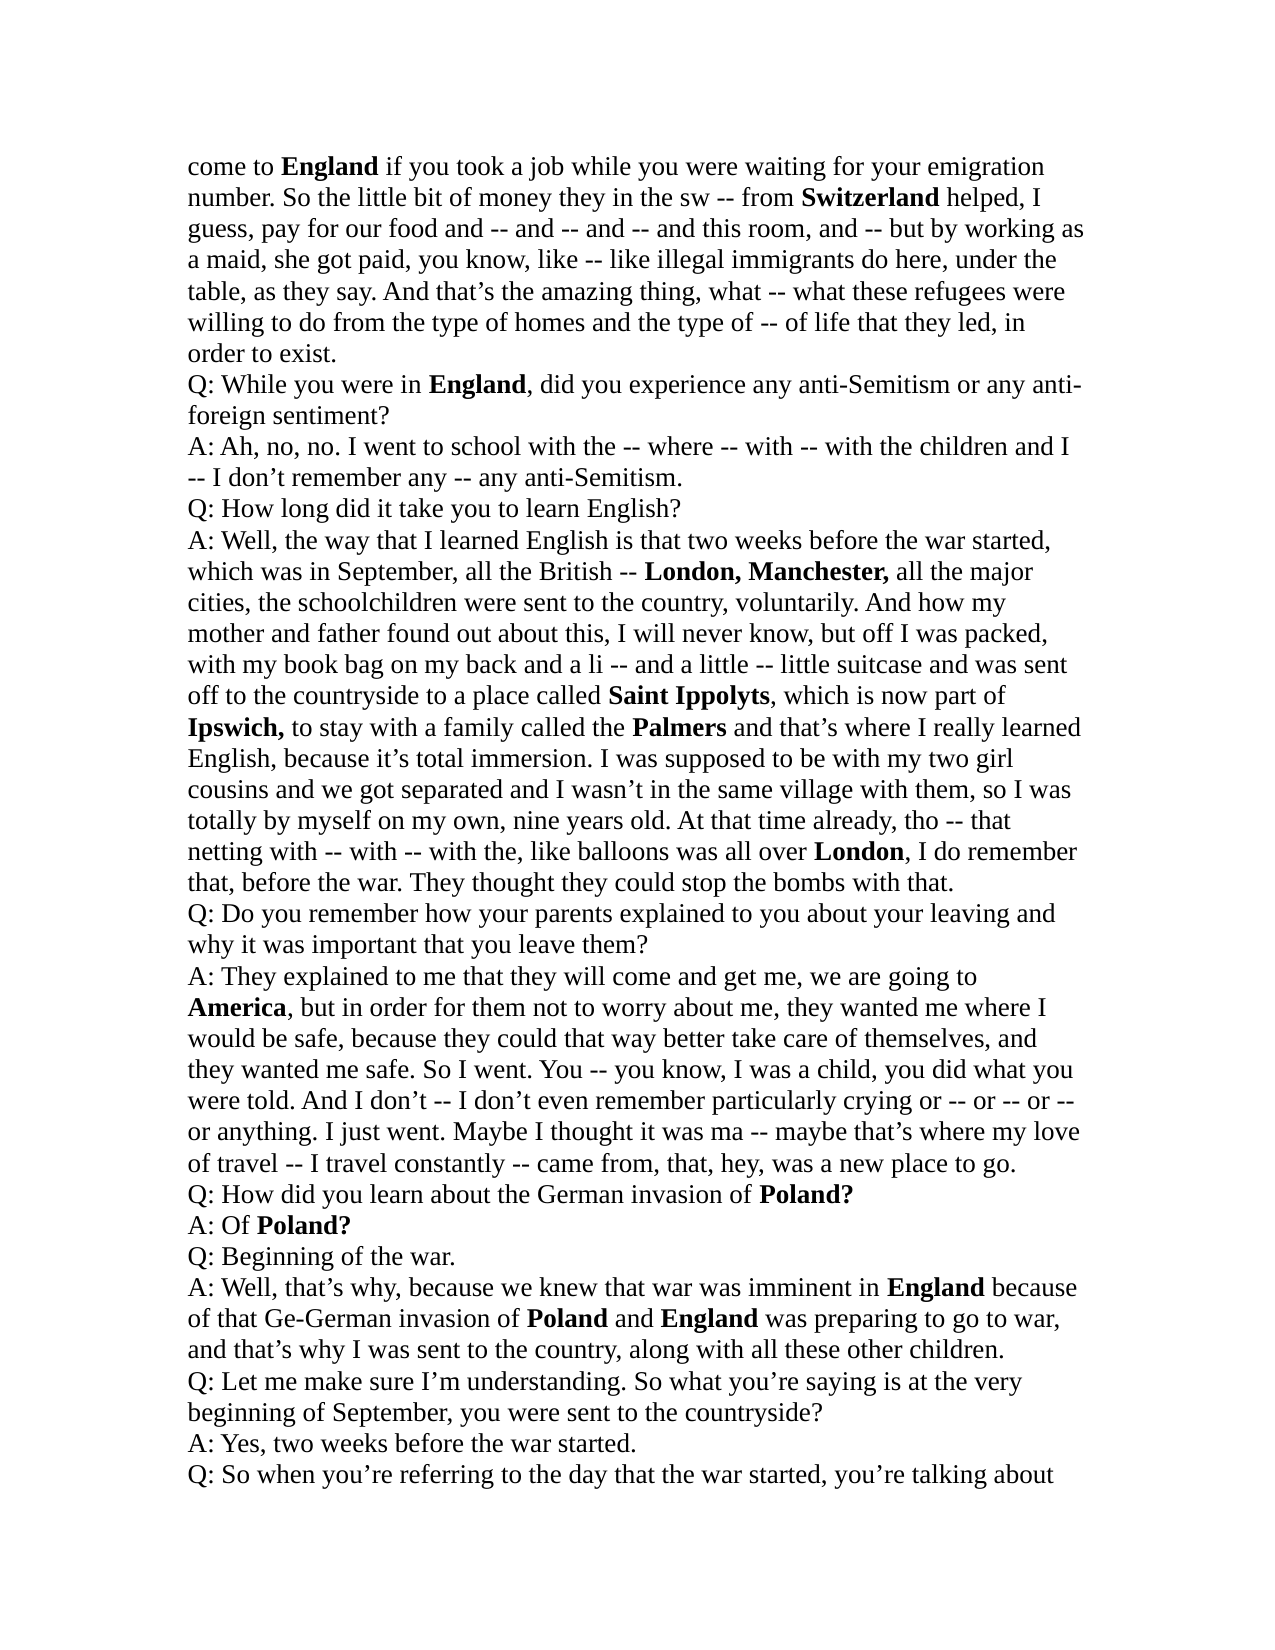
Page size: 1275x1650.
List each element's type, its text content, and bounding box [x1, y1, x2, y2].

text A: Well, the way that I learned English is that two weeks before the war started, which was in September, all the British -- London, Manchester, all the major cities, the schoolchildren were sent to the country, voluntarily. And how my mother and father found out about this, I will never know, but off I was packed, with my book bag on my back and a li -- and a little -- little suitcase and was sent off to the countryside to a place called Saint Ippolyts, which is now part of Ipswich, to stay with a family called the Palmers and that’s where I really learned English, because it’s total immersion. I was supposed to be with my two girl cousins and we got separated and I wasn’t in the same village with them, so I was totally by myself on my own, nine years old. At that time already, tho -- that netting with -- with -- with the, like balloons was all over London, I do remember that, before the war. They thought they could stop the bombs with that. [187, 586, 1087, 960]
text A: Of Poland? [187, 1271, 1087, 1302]
text Q: While you were in England, did you experience any anti-Semitism or any anti-foreign sentiment? [187, 430, 1087, 493]
text Q: Let me make sure I’m understanding. So what you’re saying is at the very beginning of September, you were sent to the countryside? [187, 1427, 1087, 1489]
text Q: How long did it take you to learn English? [187, 555, 1087, 586]
text Q: Do you remember how your parents explained to you about your leaving and why it was important that you leave them? [187, 960, 1087, 1022]
text A: They explained to me that they will come and get me, we are going to America, but in order for them not to worry about me, they wanted me where I would be safe, because they could that way better take care of themselves, and they wanted me safe. So I went. You -- you know, I was a child, you did what you were told. And I don’t -- I don’t even remember particularly crying or -- or -- or -- or anything. I just went. Maybe I thought it was ma -- maybe that’s where my love of travel -- I travel constantly -- came from, that, hey, was a new place to go. [187, 1022, 1087, 1240]
text Q: Beginning of the war. [187, 1302, 1087, 1333]
text Q: How did you learn about the German invasion of Poland? [187, 1240, 1087, 1271]
text A: Well, that’s why, because we knew that war was imminent in England because of that Ge-German invasion of Poland and England was preparing to go to war, and that’s why I was sent to the country, along with all these other children. [187, 1333, 1087, 1427]
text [187, 150, 1087, 430]
text A: Ah, no, no. I went to school with the -- where -- with -- with the children and I -- I don’t remember any -- any anti-Semitism. [187, 493, 1087, 555]
